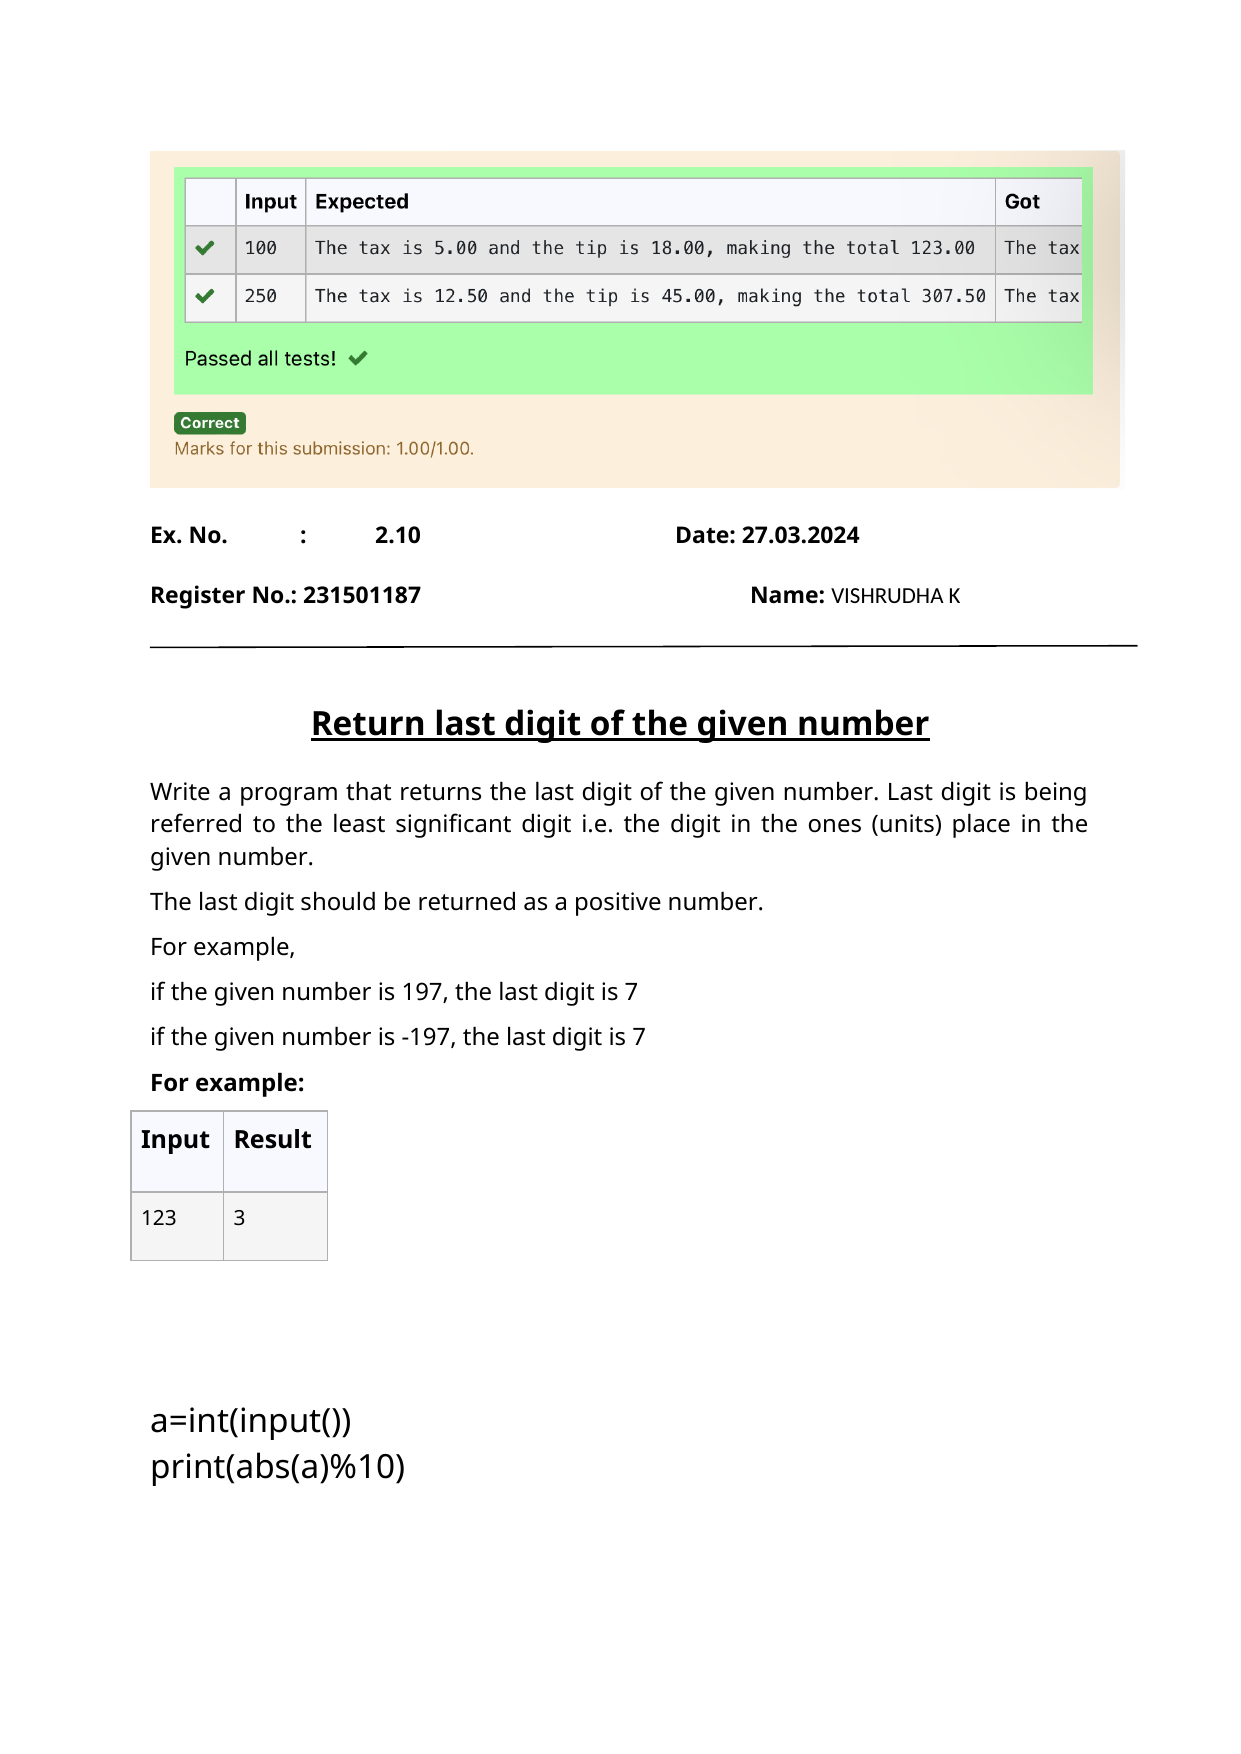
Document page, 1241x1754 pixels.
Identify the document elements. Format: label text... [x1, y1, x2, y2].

table_cell 123 [132, 1193, 223, 1260]
text if the given number is 197, the last digit is 7 [150, 975, 1090, 1008]
picture [150, 150, 1125, 490]
subtitle a=int(input()) [150, 1397, 1090, 1443]
text Ex. No. : 2.10 Date: 27.03.2024 [150, 519, 1090, 550]
text Register No.: 231501187 Name: VISHRUDHA K [150, 579, 1090, 610]
text Return last digit of the given number [150, 700, 1090, 745]
text Write a program that returns the last digit of the given number. Last digit is being referred to the least significant digit i.e. the digit in the ones (units) place in the given number. [150, 774, 1090, 872]
table_header Input [132, 1112, 223, 1191]
text For example: [150, 1065, 1090, 1098]
table_cell 3 [224, 1193, 327, 1260]
text The last digit should be returned as a positive number. [150, 885, 1090, 917]
subtitle print(abs(a)%10) [150, 1443, 1090, 1488]
text if the given number is -197, the last digit is 7 [150, 1020, 1090, 1053]
table_header Result [224, 1112, 327, 1191]
text For example, [150, 930, 1090, 963]
